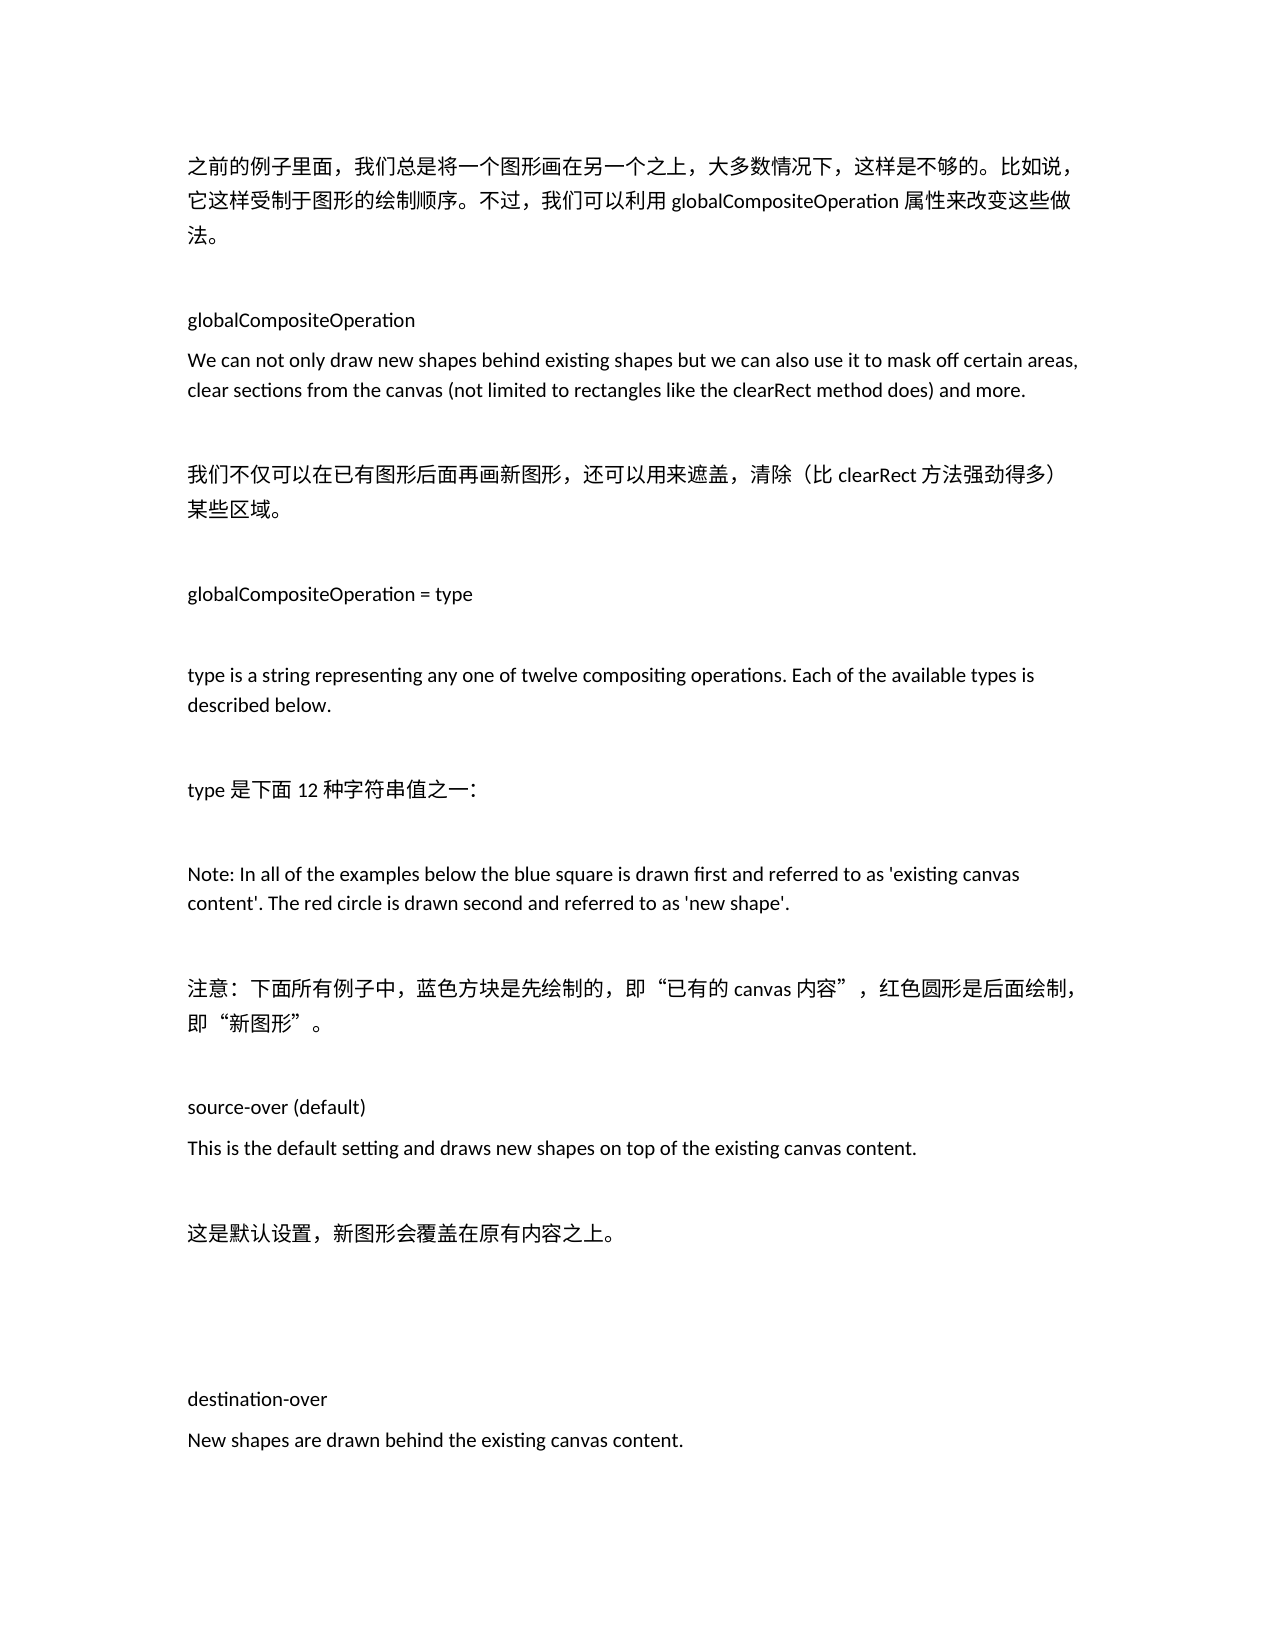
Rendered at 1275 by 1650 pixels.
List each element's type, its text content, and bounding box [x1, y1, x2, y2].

text 注意：下面所有例子中，蓝色方块是先绘制的，即“已有的 canvas 内容”，红色圆形是后面绘制，即“新图形”。 [187, 972, 1087, 1037]
text This is the default setting and draws new shapes on top of the existing canvas content. [187, 1135, 1087, 1161]
text type 是下面 12 种字符串值之一： [187, 774, 1087, 804]
text Note: In all of the examples below the blue square is drawn first and referred to as 'existing canvas content'. The red circle is drawn second and referred to as 'new shape'. [187, 861, 1087, 916]
text type is a string representing any one of twelve compositing operations. Each of the available types is described below. [187, 663, 1087, 717]
text New shapes are drawn behind the existing canvas content. [187, 1427, 1087, 1453]
text destination-over [187, 1386, 1087, 1412]
text 我们不仅可以在已有图形后面再画新图形，还可以用来遮盖，清除（比 clearRect 方法强劲得多）某些区域。 [187, 459, 1087, 524]
text globalCompositeOperation = type [187, 581, 1087, 606]
text We can not only draw new shapes behind existing shapes but we can also use it to mask off certain areas, clear sections from the canvas (not limited to rectangles like the clearRect method does) and more. [187, 348, 1087, 402]
text source-over (default) [187, 1094, 1087, 1120]
text globalCompositeOperation [187, 307, 1087, 332]
text 之前的例子里面，我们总是将一个图形画在另一个之上，大多数情况下，这样是不够的。比如说，它这样受制于图形的绘制顺序。不过，我们可以利用 globalCompositeOperation 属性来改变这些做法。 [187, 150, 1087, 249]
text 这是默认设置，新图形会覆盖在原有内容之上。 [187, 1217, 1087, 1247]
